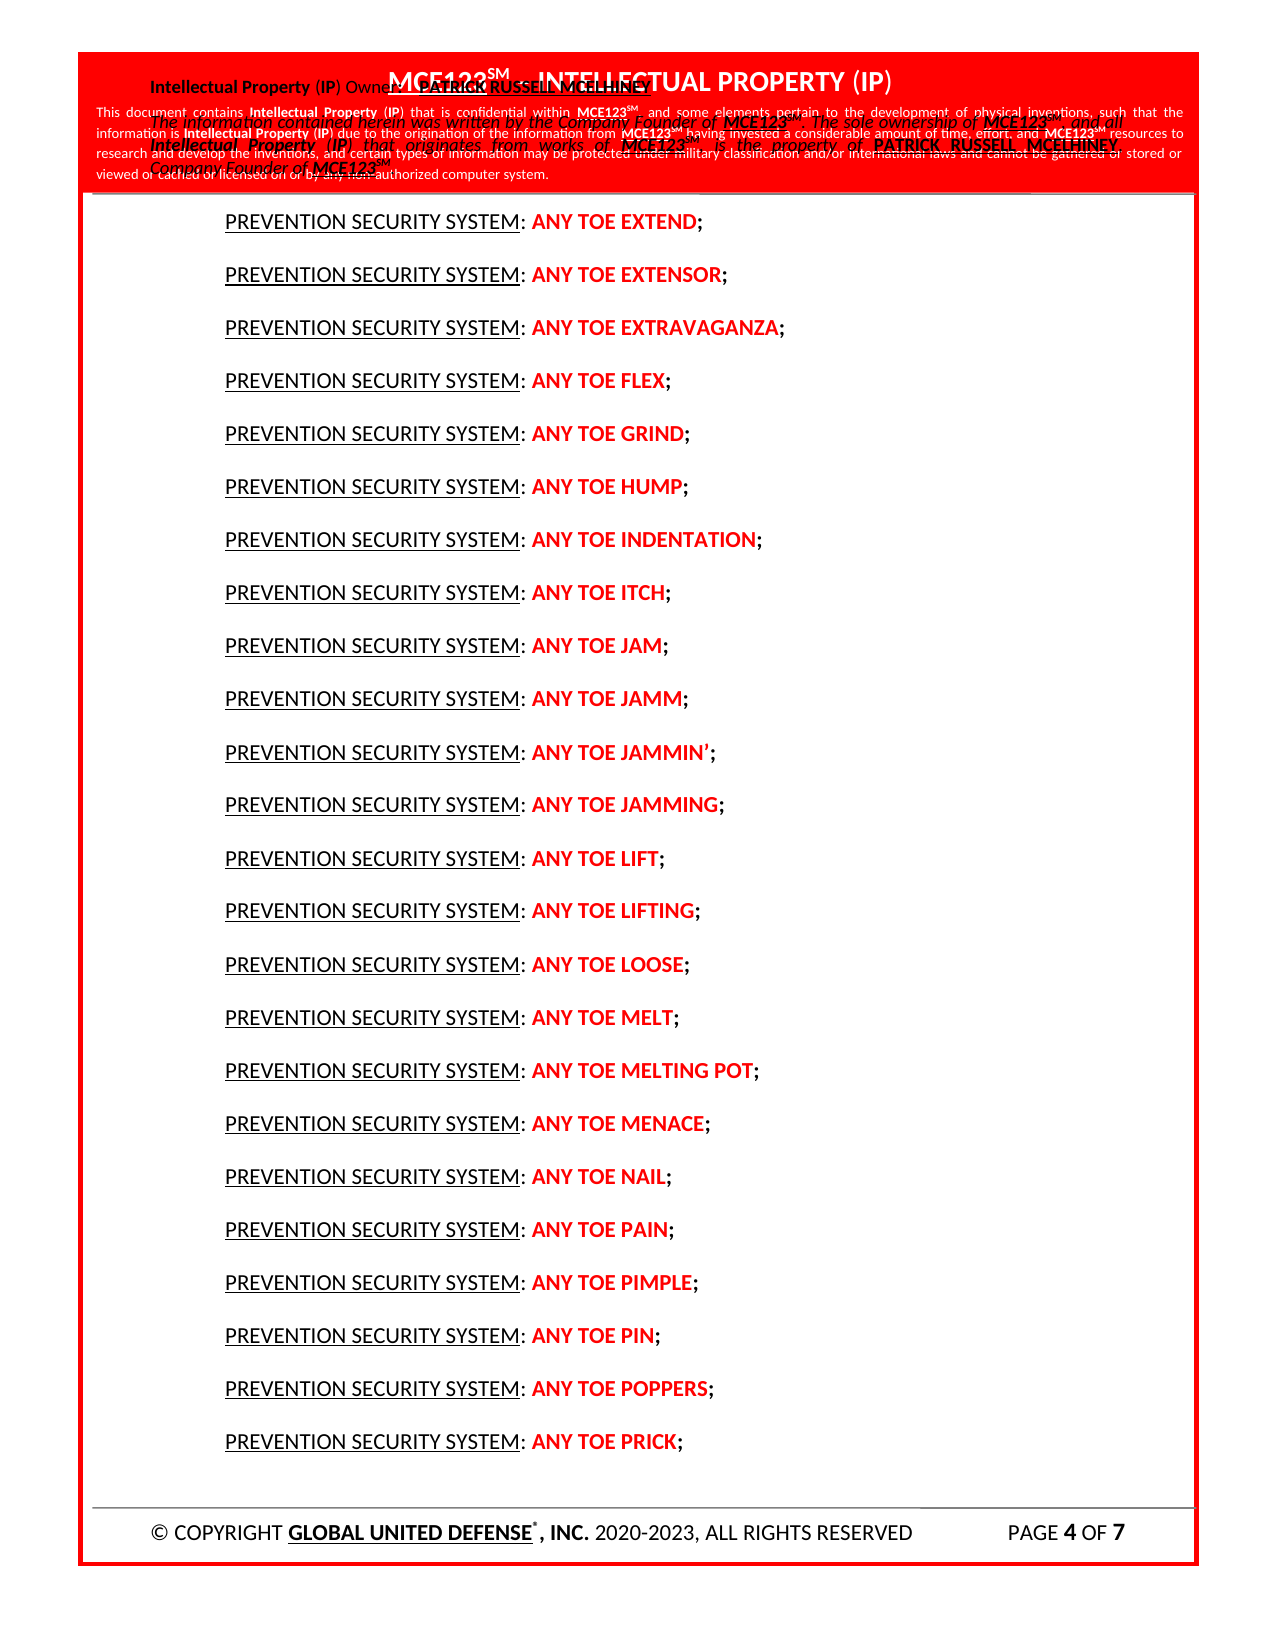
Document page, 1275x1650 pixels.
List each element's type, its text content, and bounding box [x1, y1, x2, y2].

text PREVENTION SECURITY SYSTEM: ANY TOE INDENTATION; [225, 526, 1125, 553]
text PREVENTION SECURITY SYSTEM: ANY TOE EXTENSOR; [225, 260, 1125, 288]
text PREVENTION SECURITY SYSTEM: ANY TOE POPPERS; [225, 1374, 1125, 1402]
text PREVENTION SECURITY SYSTEM: ANY TOE LIFT; [225, 844, 1125, 872]
text PREVENTION SECURITY SYSTEM: ANY TOE PRICK; [225, 1427, 1125, 1455]
text PREVENTION SECURITY SYSTEM: ANY TOE PIN; [225, 1321, 1125, 1349]
text PREVENTION SECURITY SYSTEM: ANY TOE JAMMING; [225, 791, 1125, 819]
text PREVENTION SECURITY SYSTEM: ANY TOE LOOSE; [225, 950, 1125, 978]
text PREVENTION SECURITY SYSTEM: ANY TOE MELTING POT; [225, 1056, 1125, 1084]
text PREVENTION SECURITY SYSTEM: ANY TOE FLEX; [225, 366, 1125, 394]
text PREVENTION SECURITY SYSTEM: ANY TOE ITCH; [225, 578, 1125, 607]
text PREVENTION SECURITY SYSTEM: ANY TOE EXTEND; [225, 207, 1125, 235]
text PREVENTION SECURITY SYSTEM: ANY TOE MELT; [225, 1003, 1125, 1031]
text PREVENTION SECURITY SYSTEM: ANY TOE MENACE; [225, 1109, 1125, 1137]
text PREVENTION SECURITY SYSTEM: ANY TOE HUMP; [225, 472, 1125, 501]
text PREVENTION SECURITY SYSTEM: ANY TOE GRIND; [225, 419, 1125, 447]
text PREVENTION SECURITY SYSTEM: ANY TOE NAIL; [225, 1162, 1125, 1190]
text PREVENTION SECURITY SYSTEM: ANY TOE PAIN; [225, 1215, 1125, 1243]
text PREVENTION SECURITY SYSTEM: ANY TOE JAM; [225, 632, 1125, 659]
text PREVENTION SECURITY SYSTEM: ANY TOE JAMMIN’; [225, 738, 1125, 766]
text PREVENTION SECURITY SYSTEM: ANY TOE JAMM; [225, 684, 1125, 713]
text PREVENTION SECURITY SYSTEM: ANY TOE LIFTING; [225, 897, 1125, 925]
text PREVENTION SECURITY SYSTEM: ANY TOE PIMPLE; [225, 1268, 1125, 1296]
text PREVENTION SECURITY SYSTEM: ANY TOE EXTRAVAGANZA; [225, 313, 1125, 341]
